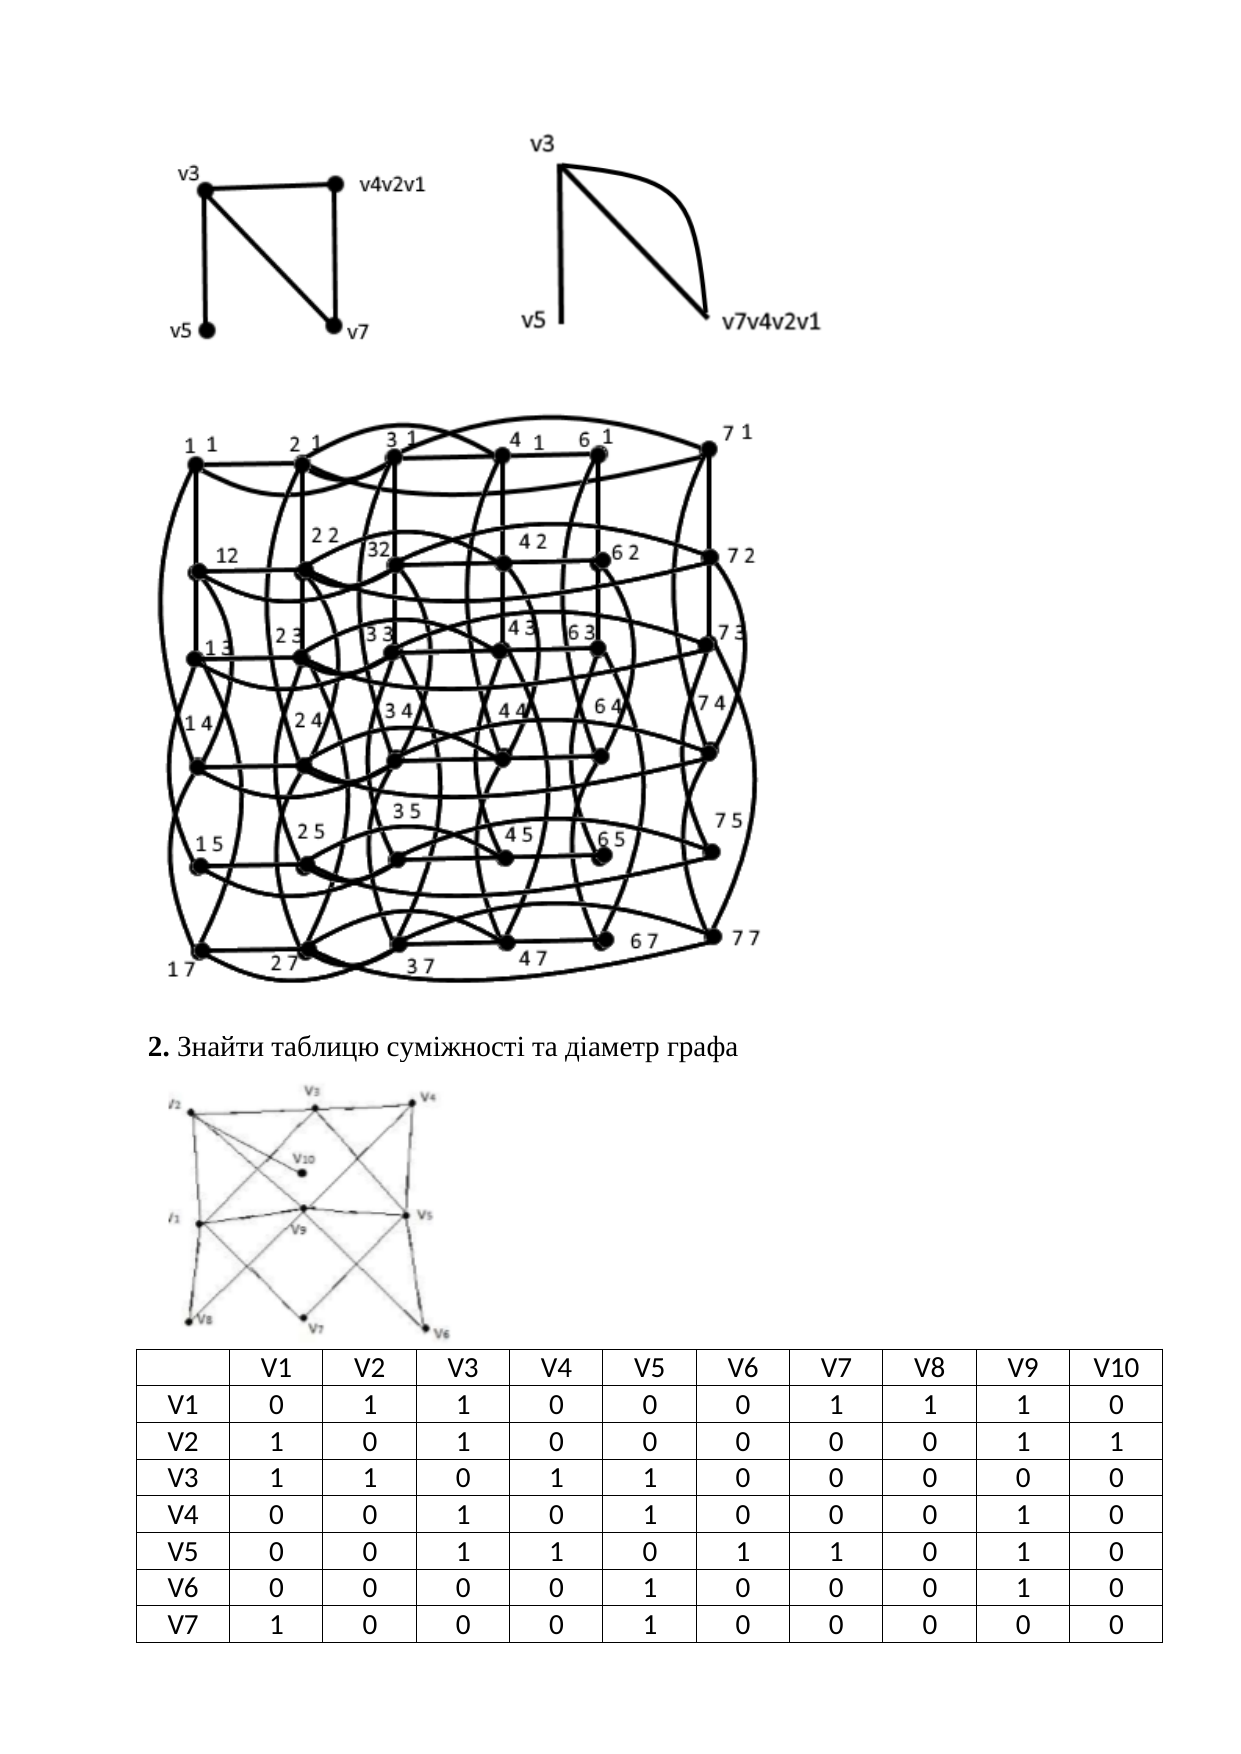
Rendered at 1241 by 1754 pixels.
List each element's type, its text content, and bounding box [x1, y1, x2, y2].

table_cell 1 [603, 1606, 696, 1642]
table_cell 1 [323, 1386, 416, 1422]
table_cell 0 [510, 1423, 602, 1458]
table_cell 1 [510, 1460, 602, 1495]
table_cell 0 [417, 1570, 509, 1605]
table_cell 1 [977, 1423, 1069, 1458]
table_cell 0 [1070, 1460, 1162, 1495]
table_cell 0 [417, 1460, 509, 1495]
picture [147, 1062, 462, 1349]
table_header [137, 1350, 229, 1385]
table_header V7 [790, 1350, 882, 1385]
table_cell 0 [1070, 1386, 1162, 1422]
table_cell V2 [137, 1423, 229, 1458]
table_header V6 [697, 1350, 789, 1385]
table_header V4 [510, 1350, 602, 1385]
table_cell 0 [697, 1460, 789, 1495]
table_cell 0 [697, 1570, 789, 1605]
table_cell 0 [510, 1496, 602, 1532]
table_cell 0 [510, 1570, 602, 1605]
table_header V3 [417, 1350, 509, 1385]
table_header V1 [230, 1350, 322, 1385]
table_cell 0 [417, 1606, 509, 1642]
table_cell V4 [137, 1496, 229, 1532]
table_header V9 [977, 1350, 1069, 1385]
table_cell 0 [230, 1570, 322, 1605]
table_cell 0 [323, 1533, 416, 1568]
table_header V8 [883, 1350, 976, 1385]
table_cell 0 [883, 1533, 976, 1568]
table_cell 1 [977, 1570, 1069, 1605]
table_cell 1 [977, 1533, 1069, 1568]
table_cell 0 [510, 1386, 602, 1422]
table_cell 0 [1070, 1606, 1162, 1642]
table_cell 0 [230, 1496, 322, 1532]
table_cell 0 [883, 1423, 976, 1458]
table_cell 1 [697, 1533, 789, 1568]
table_cell 1 [977, 1496, 1069, 1532]
table_cell 0 [883, 1496, 976, 1532]
table_header V5 [603, 1350, 696, 1385]
table_cell 0 [323, 1570, 416, 1605]
table_cell V6 [137, 1570, 229, 1605]
table_cell 0 [697, 1606, 789, 1642]
picture [147, 88, 844, 377]
table_cell 0 [1070, 1570, 1162, 1605]
table_cell 0 [977, 1460, 1069, 1495]
table_cell 0 [323, 1606, 416, 1642]
table_cell 0 [883, 1606, 976, 1642]
table_cell V1 [137, 1386, 229, 1422]
table_cell 1 [417, 1496, 509, 1532]
table_cell 0 [790, 1570, 882, 1605]
table_cell 1 [790, 1386, 882, 1422]
table_cell 0 [603, 1533, 696, 1568]
table_header V10 [1070, 1350, 1162, 1385]
table_cell 0 [230, 1533, 322, 1568]
table_cell 0 [790, 1496, 882, 1532]
table_cell 0 [323, 1496, 416, 1532]
table_cell 1 [977, 1386, 1069, 1422]
table_cell 0 [790, 1423, 882, 1458]
table_cell 0 [603, 1423, 696, 1458]
table_cell V3 [137, 1460, 229, 1495]
picture [147, 412, 779, 994]
table_cell 1 [1070, 1423, 1162, 1458]
table_cell 1 [603, 1460, 696, 1495]
table_cell 1 [230, 1606, 322, 1642]
table_cell 1 [883, 1386, 976, 1422]
table_cell 1 [323, 1460, 416, 1495]
table_cell 1 [230, 1460, 322, 1495]
table_cell 1 [417, 1533, 509, 1568]
table_cell 1 [510, 1533, 602, 1568]
table_cell 1 [603, 1570, 696, 1605]
table_cell 0 [697, 1386, 789, 1422]
table_cell 1 [417, 1423, 509, 1458]
table_cell 0 [883, 1460, 976, 1495]
table_cell 0 [977, 1606, 1069, 1642]
table_cell 0 [603, 1386, 696, 1422]
table_cell 0 [697, 1423, 789, 1458]
table_cell 1 [790, 1533, 882, 1568]
table_cell 0 [790, 1460, 882, 1495]
table_cell 1 [230, 1423, 322, 1458]
table_cell 1 [417, 1386, 509, 1422]
table_cell 0 [883, 1570, 976, 1605]
table_cell V7 [137, 1606, 229, 1642]
table_cell 0 [510, 1606, 602, 1642]
table_cell V5 [137, 1533, 229, 1568]
table_cell 0 [230, 1386, 322, 1422]
table_cell 0 [790, 1606, 882, 1642]
table_header V2 [323, 1350, 416, 1385]
table_cell 0 [697, 1496, 789, 1532]
table_cell 0 [1070, 1496, 1162, 1532]
table_cell 0 [1070, 1533, 1162, 1568]
table_cell 1 [603, 1496, 696, 1532]
table_cell 0 [323, 1423, 416, 1458]
text 2. Знайти таблицю суміжності та діаметр графа [148, 1029, 1152, 1062]
